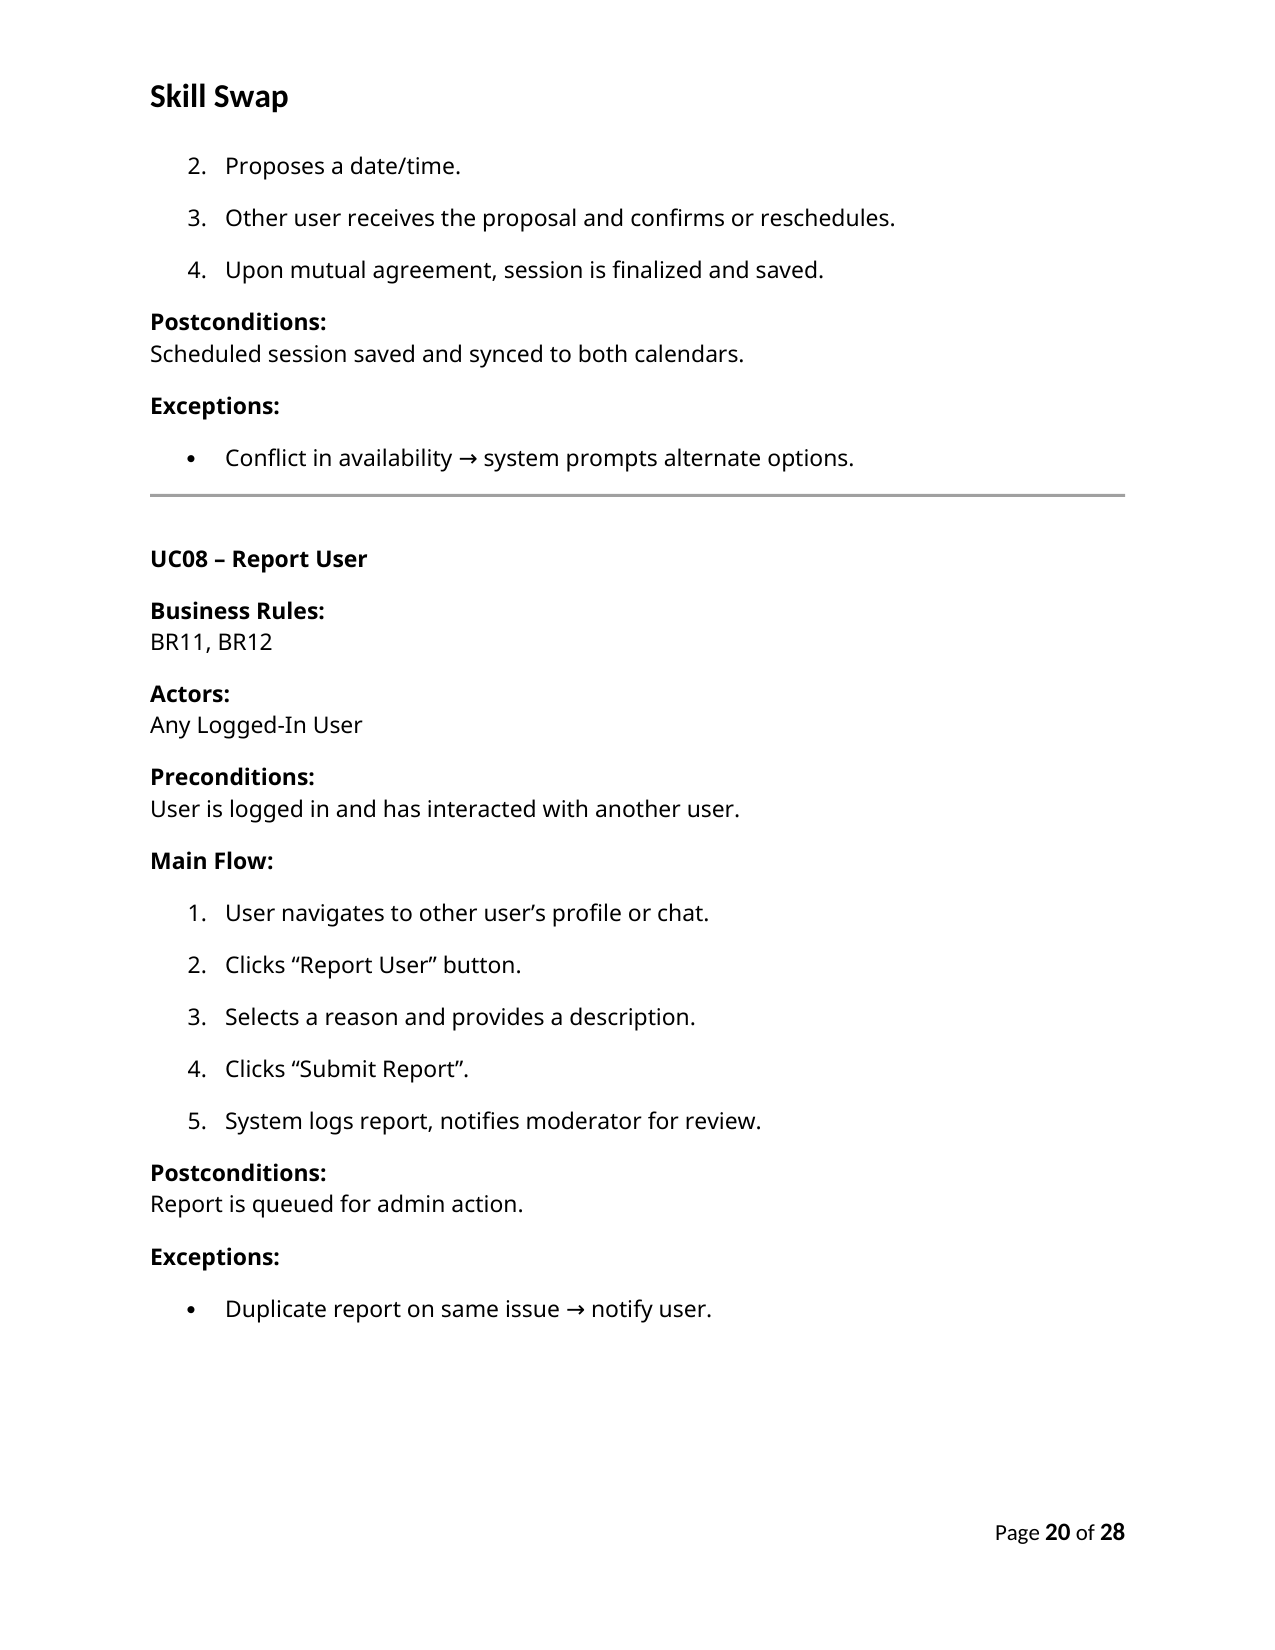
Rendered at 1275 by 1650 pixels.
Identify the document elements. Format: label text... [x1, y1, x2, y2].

list Proposes a date/time. [187, 150, 1125, 181]
list Upon mutual agreement, session is finalized and saved. [187, 254, 1125, 285]
list Conflict in availability → system prompts alternate options. [187, 442, 1125, 473]
text Business Rules: BR11, BR12 [150, 595, 1125, 657]
text Exceptions: [150, 389, 1125, 421]
list User navigates to other user’s profile or chat. [187, 897, 1125, 928]
text UC08 – Report User [150, 543, 1125, 574]
list Clicks “Report User” button. [187, 949, 1125, 980]
list System logs report, notifies moderator for review. [187, 1105, 1125, 1136]
text Postconditions: Scheduled session saved and synced to both calendars. [150, 306, 1125, 369]
list Other user receives the proposal and confirms or reschedules. [187, 202, 1125, 233]
text Actors: Any Logged-In User [150, 678, 1125, 741]
list Duplicate report on same issue → notify user. [187, 1293, 1125, 1324]
text Exceptions: [150, 1241, 1125, 1272]
text Main Flow: [150, 845, 1125, 876]
text Preconditions: User is logged in and has interacted with another user. [150, 761, 1125, 824]
text Postconditions: Report is queued for admin action. [150, 1157, 1125, 1220]
list Clicks “Submit Report”. [187, 1053, 1125, 1084]
list Selects a reason and provides a description. [187, 1001, 1125, 1032]
